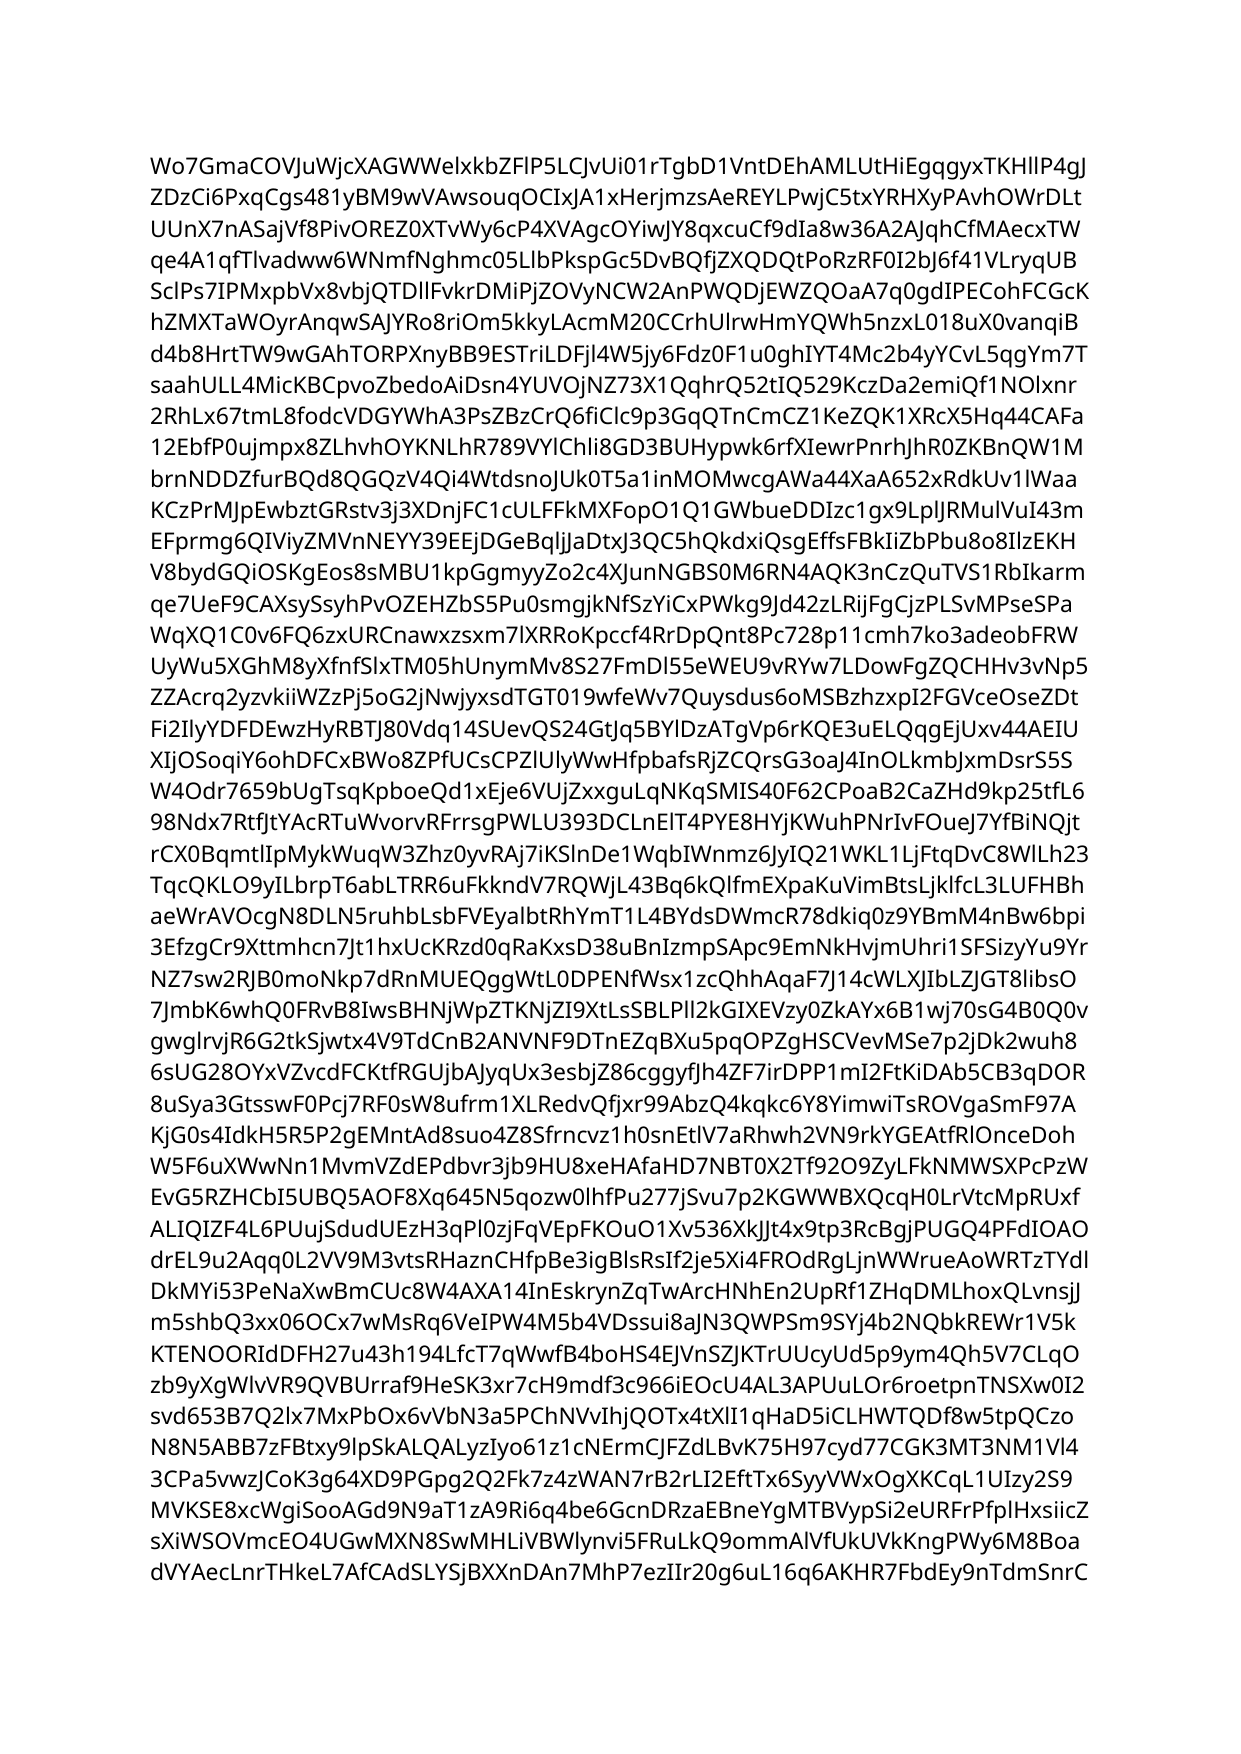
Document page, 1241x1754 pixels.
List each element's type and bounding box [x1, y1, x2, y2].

text [150, 150, 1090, 1587]
